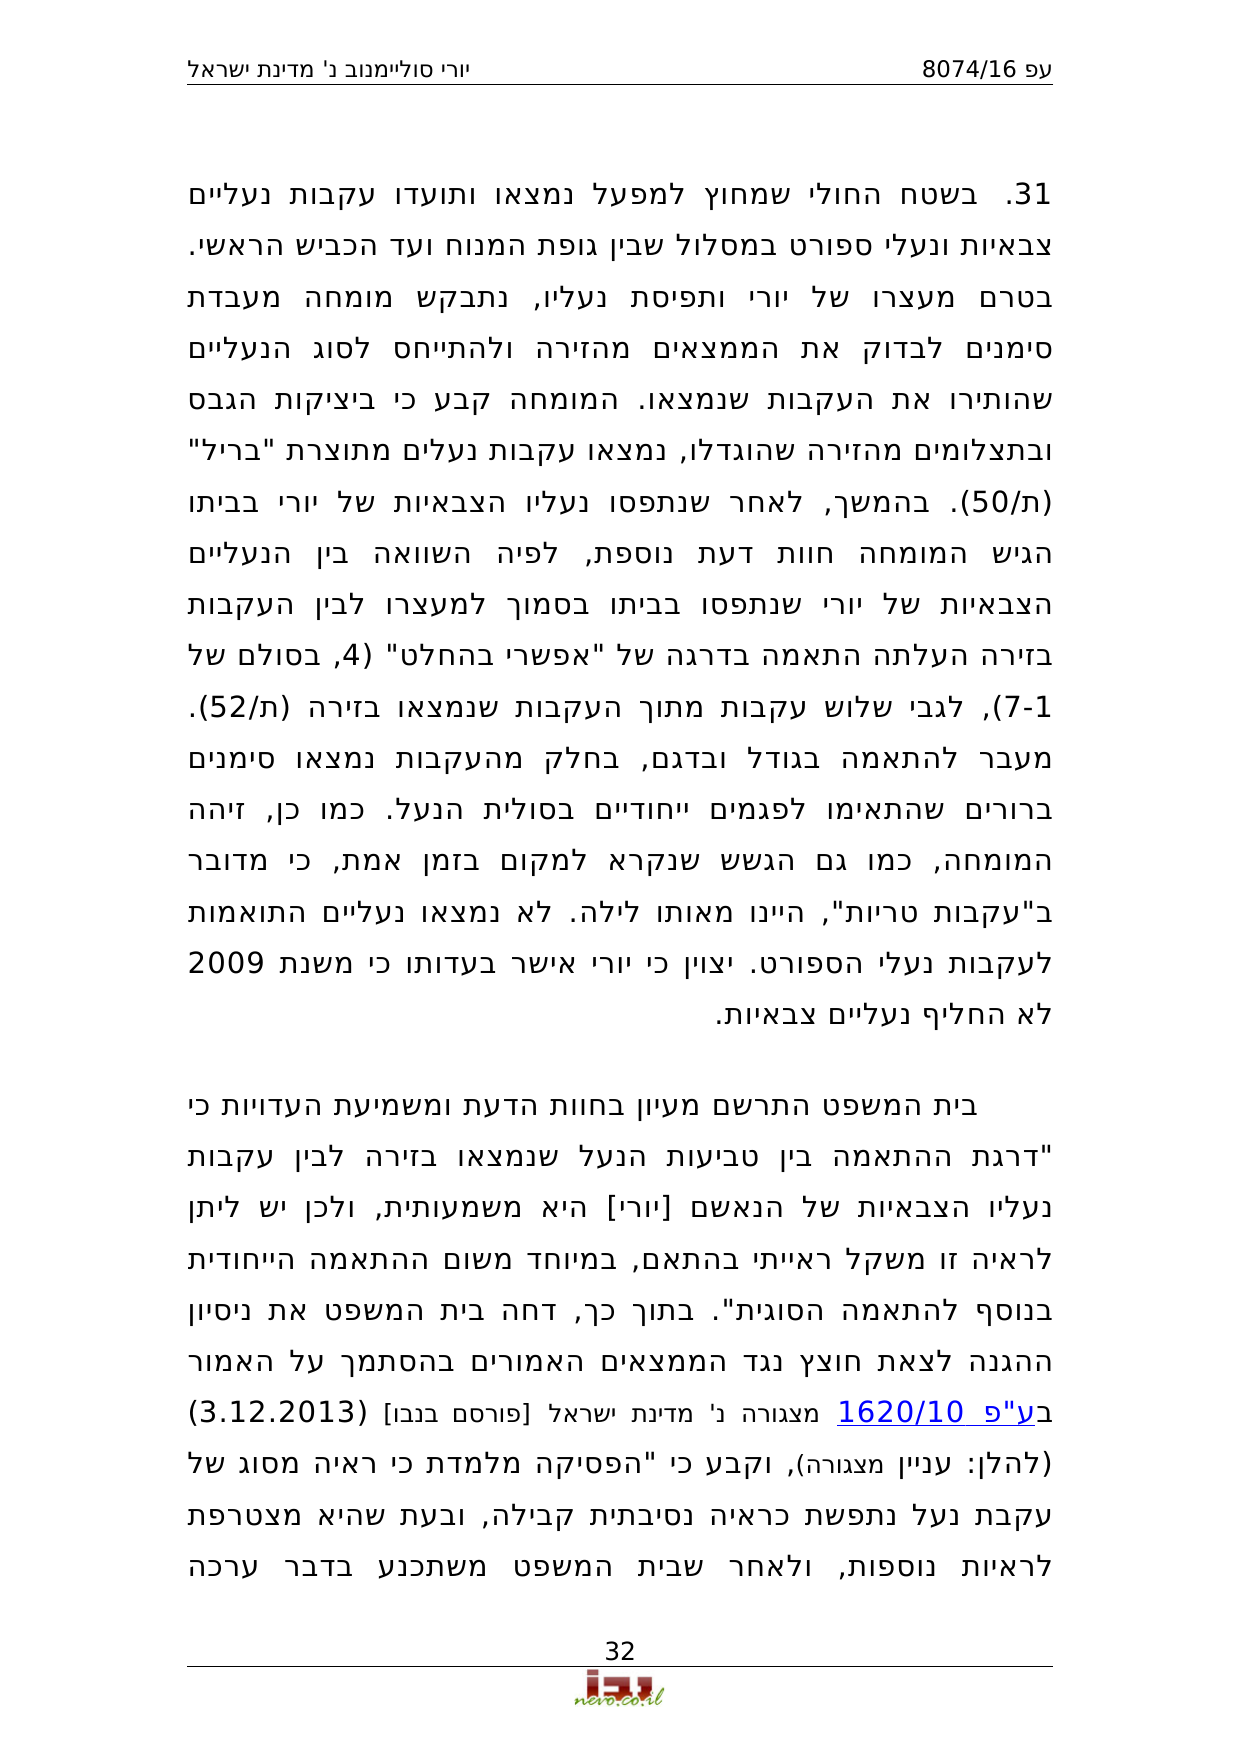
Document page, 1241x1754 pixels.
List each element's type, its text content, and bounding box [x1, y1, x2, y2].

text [187, 1088, 1053, 1583]
list בשטח החולי שמחוץ למפעל נמצאו ותועדו עקבות נעליים צבאיות ונעלי ספורט במסלול שבין גופת המנוח ועד הכביש הראשי. בטרם מעצרו של יורי ותפיסת נעליו, נתבקש מומחה מעבדת סימנים לבדוק את הממצאים מהזירה ולהתייחס לסוג הנעליים שהותירו את העקבות שנמצאו. המומחה קבע כי ביציקות הגבס ובתצלומים מהזירה שהוגדלו, נמצאו עקבות נעלים מתוצרת "בריל" (ת/50). בהמשך, לאחר שנתפסו נעליו הצבאיות של יורי בביתו הגיש המומחה חוות דעת נוספת, לפיה השוואה בין הנעליים הצבאיות של יורי שנתפסו בביתו בסמוך למעצרו לבין העקבות בזירה העלתה התאמה בדרגה של "אפשרי בהחלט" (4, בסולם של 7-1), לגבי שלוש עקבות מתוך העקבות שנמצאו בזירה (ת/52). מעבר להתאמה בגודל ובדגם, בחלק מהעקבות נמצאו סימנים ברורים שהתאימו לפגמים ייחודיים בסולית הנעל. כמו כן, זיהה המומחה, כמו גם הגשש שנקרא למקום בזמן אמת, כי מדובר ב"עקבות טריות", היינו מאותו לילה. לא נמצאו נעליים התואמות לעקבות נעלי הספורט. יצוין כי יורי אישר בעדותו כי משנת 2009 לא החליף נעליים צבאיות. [187, 177, 1053, 1031]
picture [574, 1669, 666, 1707]
